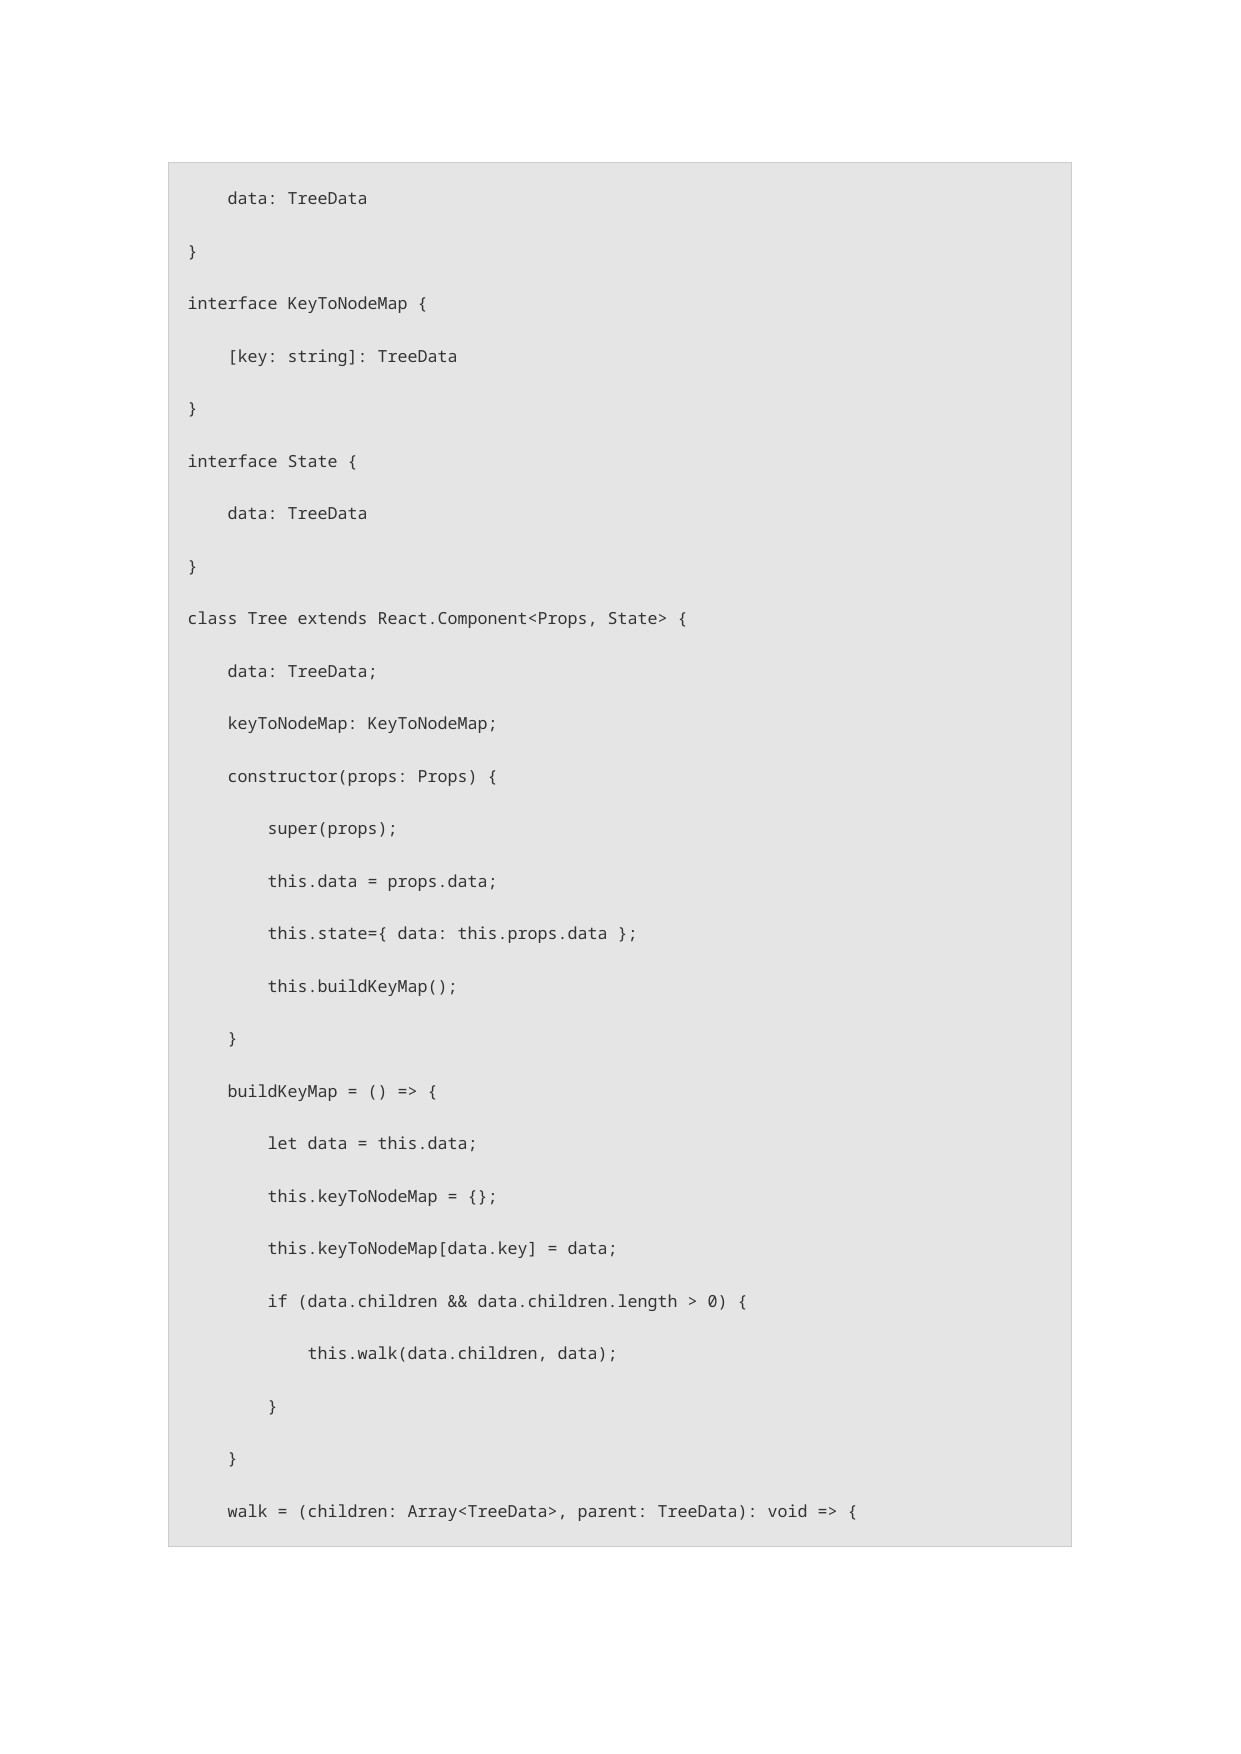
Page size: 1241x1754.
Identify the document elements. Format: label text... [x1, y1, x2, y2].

text constructor(props: Props) { [169, 739, 1071, 792]
text this.data = props.data; [169, 844, 1071, 897]
text } [169, 214, 1071, 267]
text buildKeyMap = () => { [169, 1054, 1071, 1107]
text class Tree extends React.Component<Props, State> { [169, 582, 1071, 634]
text } [169, 1369, 1071, 1422]
text interface State { [169, 424, 1071, 477]
text this.keyToNodeMap = {}; [169, 1159, 1071, 1212]
text this.keyToNodeMap[data.key] = data; [169, 1212, 1071, 1264]
text data: TreeData [169, 477, 1071, 529]
text data: TreeData; [169, 634, 1071, 687]
text } [169, 529, 1071, 582]
text interface KeyToNodeMap { [169, 267, 1071, 319]
text this.buildKeyMap(); [169, 949, 1071, 1002]
text keyToNodeMap: KeyToNodeMap; [169, 687, 1071, 739]
text } [169, 1422, 1071, 1474]
text this.walk(data.children, data); [169, 1317, 1071, 1369]
text super(props); [169, 792, 1071, 844]
text let data = this.data; [169, 1107, 1071, 1159]
text walk = (children: Array<TreeData>, parent: TreeData): void => { [169, 1474, 1071, 1546]
text data: TreeData [169, 163, 1071, 214]
text } [169, 1002, 1071, 1054]
text if (data.children && data.children.length > 0) { [169, 1264, 1071, 1317]
text [key: string]: TreeData [169, 319, 1071, 372]
text this.state={ data: this.props.data }; [169, 897, 1071, 949]
text } [169, 372, 1071, 424]
